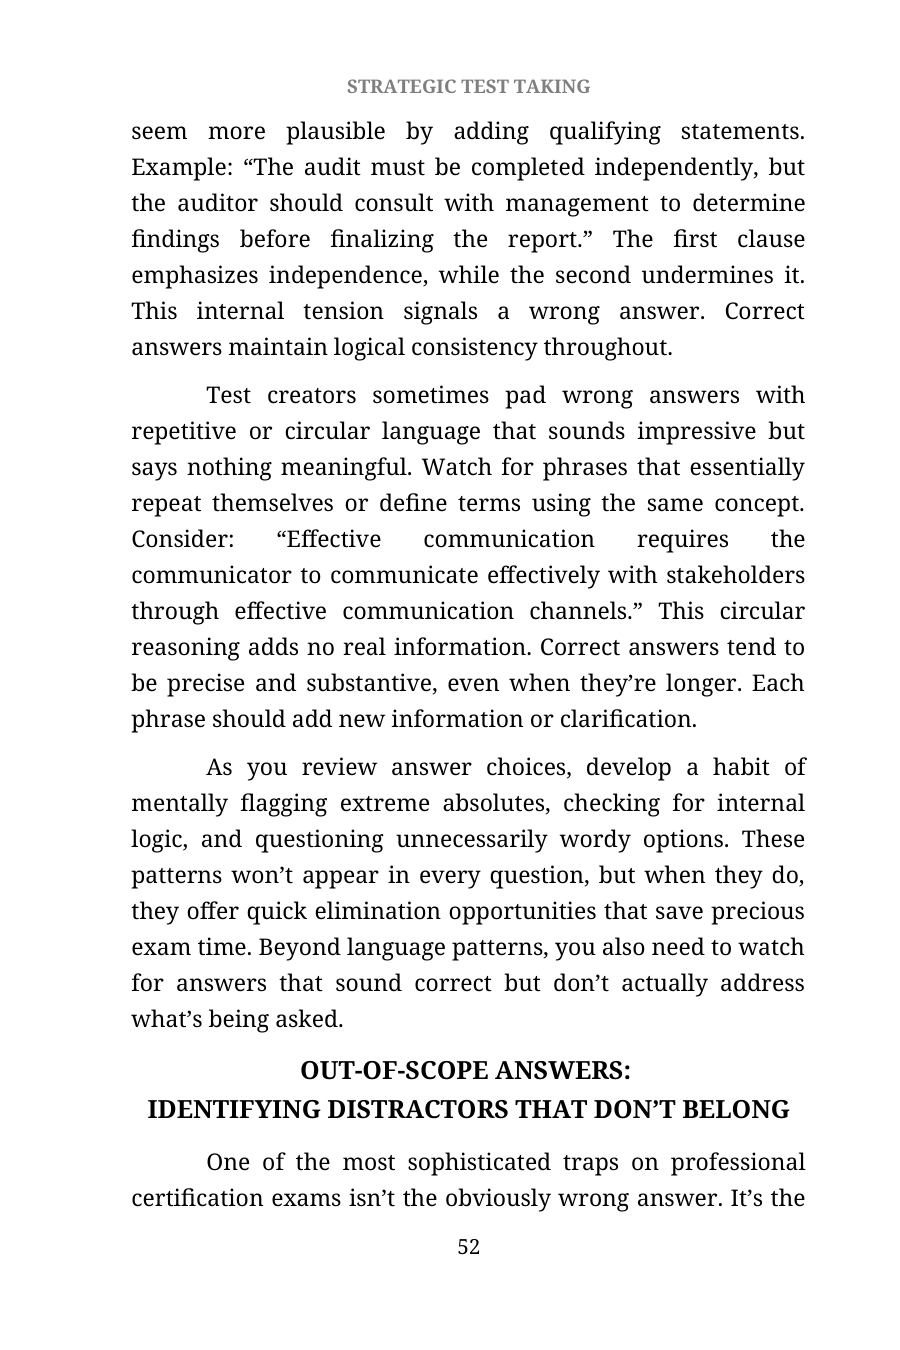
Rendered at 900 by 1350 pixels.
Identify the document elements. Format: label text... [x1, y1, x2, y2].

text Test creators sometimes pad wrong answers with repetitive or circular language that sounds impressive but says nothing meaningful. Watch for phrases that essentially repeat themselves or define terms using the same concept. Consider: “Effective communication requires the communicator to communicate effectively with stakeholders through effective communication channels.” This circular reasoning adds no real information. Correct answers tend to be precise and substantive, even when they’re longer. Each phrase should add new information or clarification. [131, 379, 806, 734]
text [131, 1146, 806, 1213]
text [131, 115, 806, 362]
subtitle Out-of-Scope Answers: Identifying Distractors That Don’t Belong [131, 1053, 806, 1126]
text As you review answer choices, develop a habit of mentally flagging extreme absolutes, checking for internal logic, and questioning unnecessarily wordy options. These patterns won’t appear in every question, but when they do, they offer quick elimination opportunities that save precious exam time. Beyond language patterns, you also need to watch for answers that sound correct but don’t actually address what’s being asked. [131, 751, 806, 1034]
